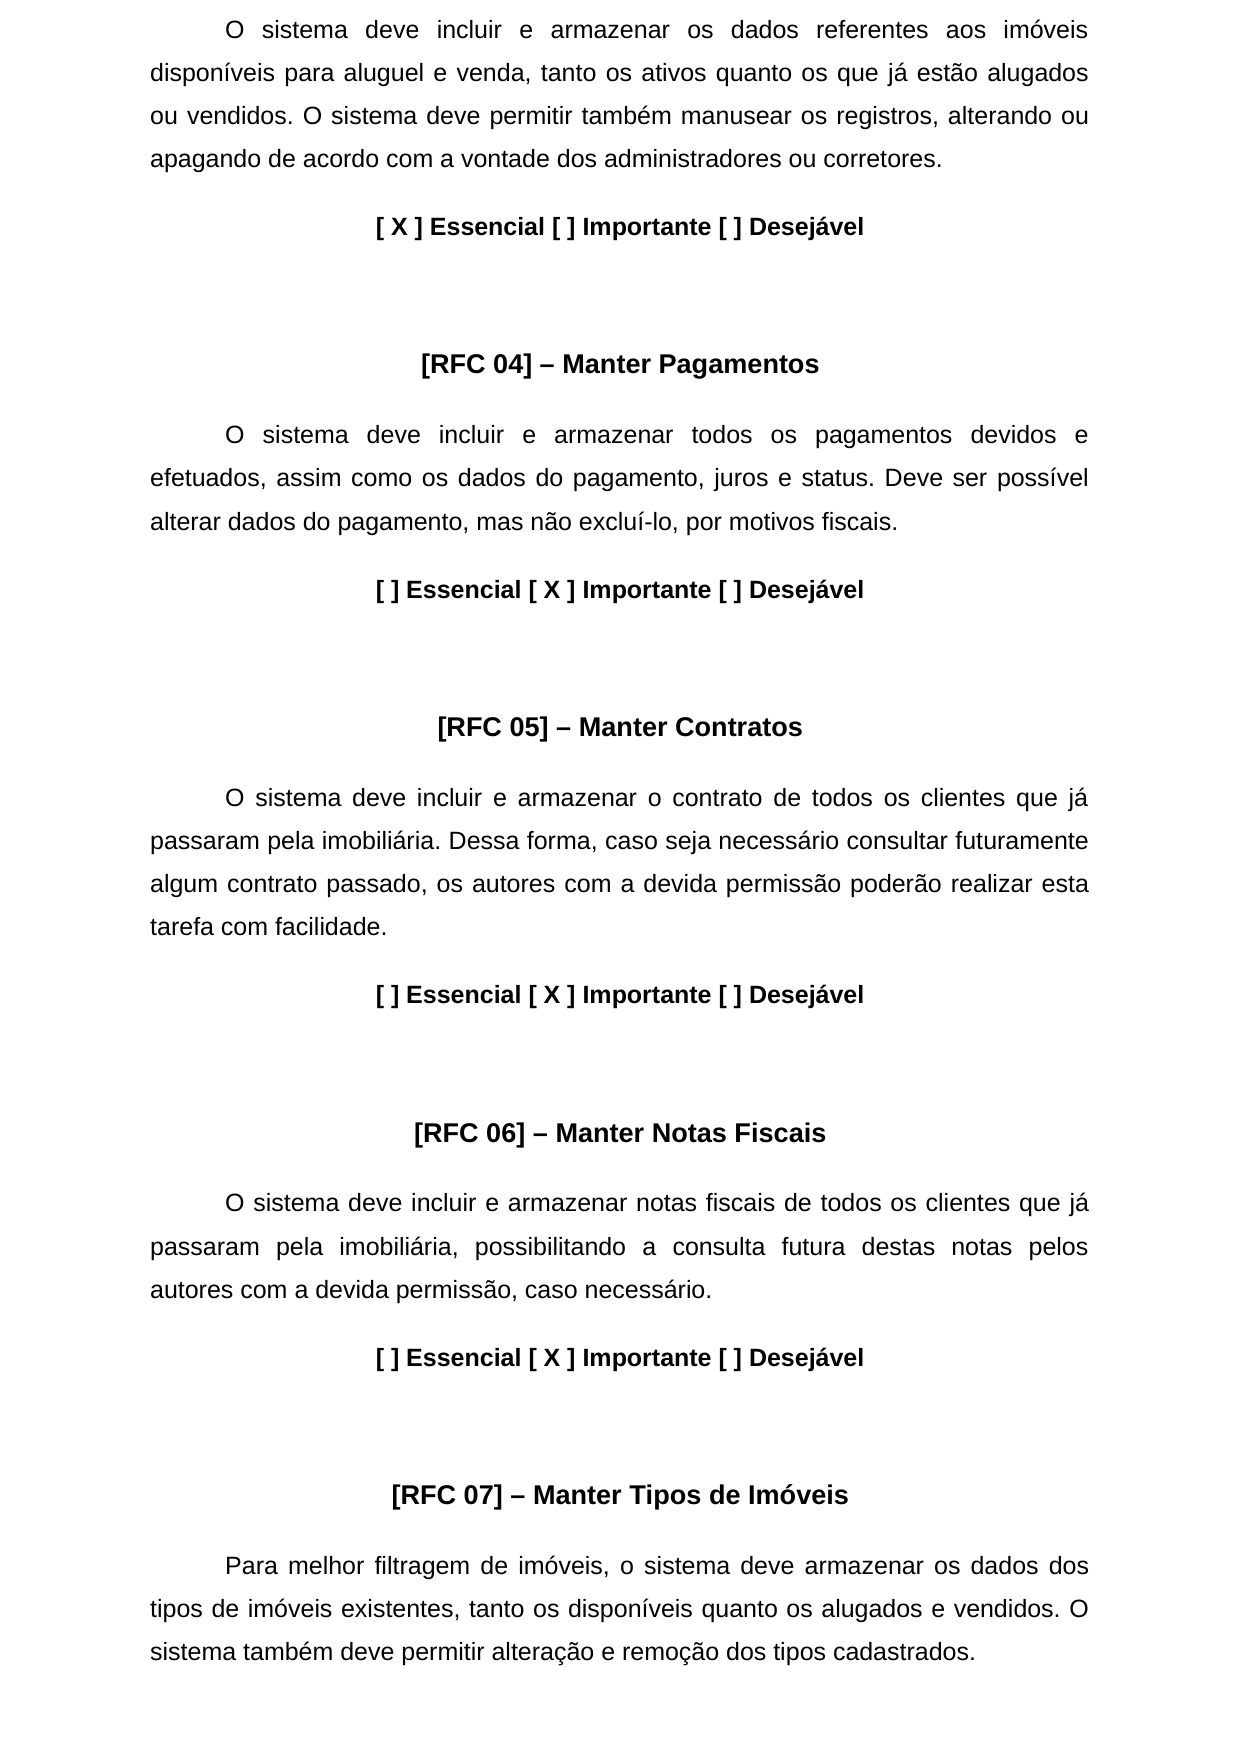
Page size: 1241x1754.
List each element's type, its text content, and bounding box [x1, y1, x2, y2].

text [RFC 04] – Manter Pagamentos [150, 348, 1090, 380]
text O sistema deve incluir e armazenar o contrato de todos os clientes que já passaram pela imobiliária. Dessa forma, caso seja necessário consultar futuramente algum contrato passado, os autores com a devida permissão poderão realizar esta tarefa com facilidade. [150, 783, 1090, 941]
text [ ] Essencial [ X ] Importante [ ] Desejável [150, 1343, 1090, 1372]
text O sistema deve incluir e armazenar notas fiscais de todos os clientes que já passaram pela imobiliária, possibilitando a consulta futura destas notas pelos autores com a devida permissão, caso necessário. [150, 1188, 1090, 1303]
text [ X ] Essencial [ ] Importante [ ] Desejável [150, 212, 1090, 241]
text [RFC 06] – Manter Notas Fiscais [150, 1117, 1090, 1148]
text O sistema deve incluir e armazenar todos os pagamentos devidos e efetuados, assim como os dados do pagamento, juros e status. Deve ser possível alterar dados do pagamento, mas não excluí-lo, por motivos fiscais. [150, 420, 1090, 535]
text [RFC 05] – Manter Contratos [150, 711, 1090, 742]
text [RFC 07] – Manter Tipos de Imóveis [150, 1479, 1090, 1510]
text [ ] Essencial [ X ] Importante [ ] Desejável [150, 980, 1090, 1009]
text [ ] Essencial [ X ] Importante [ ] Desejável [150, 575, 1090, 603]
text O sistema deve incluir e armazenar os dados referentes aos imóveis disponíveis para aluguel e venda, tanto os ativos quanto os que já estão alugados ou vendidos. O sistema deve permitir também manusear os registros, alterando ou apagando de acordo com a vontade dos administradores ou corretores. [150, 15, 1090, 173]
